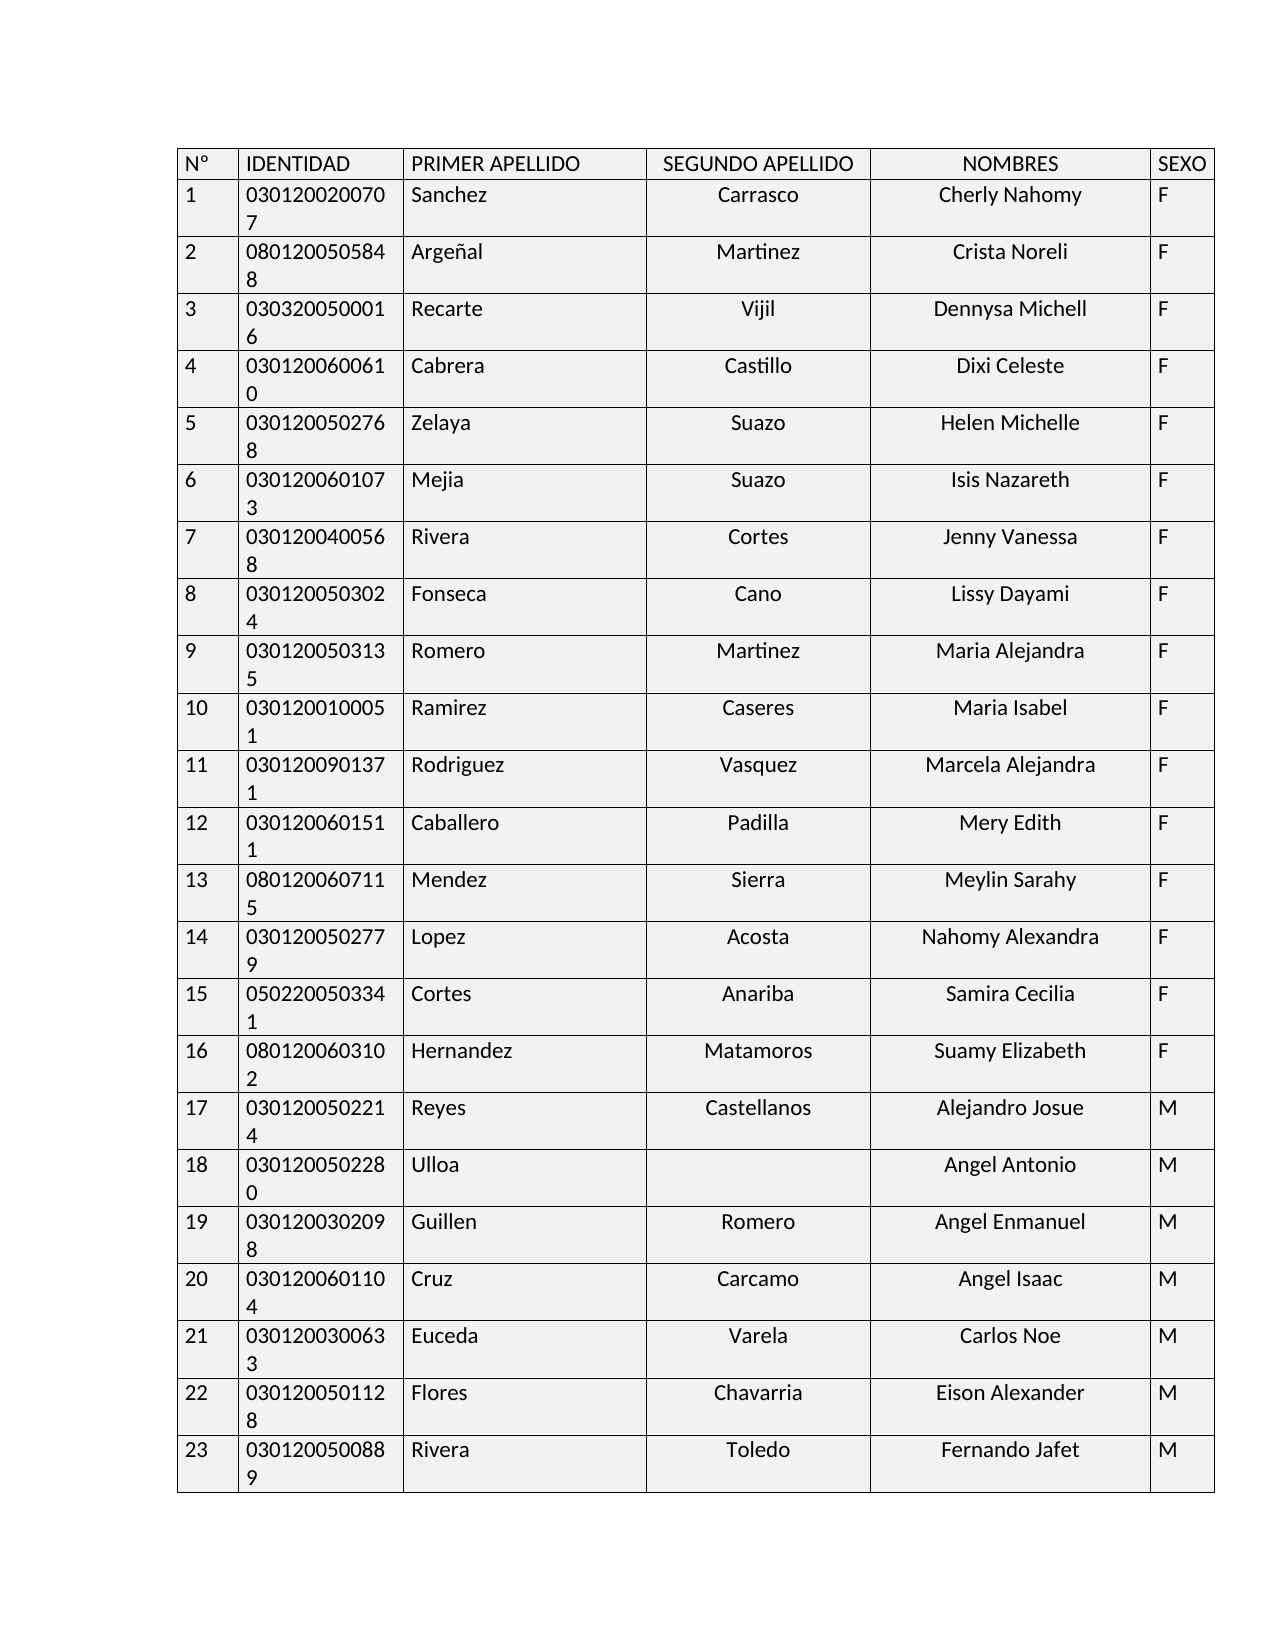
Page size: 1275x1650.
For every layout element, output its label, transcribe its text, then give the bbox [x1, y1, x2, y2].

table_cell Cortes [404, 979, 646, 1035]
table_cell 17 [178, 1093, 238, 1149]
table_cell Castellanos [647, 1093, 870, 1149]
table_cell F [1151, 979, 1214, 1035]
table_cell Martinez [647, 636, 870, 692]
table_cell Castillo [647, 351, 870, 407]
table_cell 0801200505848 [239, 237, 403, 293]
table_cell Toledo [647, 1436, 870, 1492]
table_cell Cano [647, 579, 870, 635]
table_cell 12 [178, 808, 238, 864]
table_cell Acosta [647, 922, 870, 978]
table_cell Cruz [404, 1264, 646, 1320]
table_cell 0301200501128 [239, 1379, 403, 1434]
table_cell Cortes [647, 522, 870, 578]
table_header NOMBRES [871, 149, 1150, 179]
table_cell Carcamo [647, 1264, 870, 1320]
table_cell 18 [178, 1150, 238, 1206]
table_cell 0301200503135 [239, 636, 403, 692]
table_cell Helen Michelle [871, 408, 1150, 464]
table_cell 1 [178, 180, 238, 236]
table_header IDENTIDAD [239, 149, 403, 179]
table_cell Anariba [647, 979, 870, 1035]
table_cell 0301200400568 [239, 522, 403, 578]
table_cell Crista Noreli [871, 237, 1150, 293]
table_cell Guillen [404, 1207, 646, 1263]
table_cell F [1151, 522, 1214, 578]
table_cell M [1151, 1093, 1214, 1149]
table_cell 0301200901371 [239, 751, 403, 807]
table_cell Nahomy Alexandra [871, 922, 1150, 978]
table_cell Angel Enmanuel [871, 1207, 1150, 1263]
table_cell Maria Alejandra [871, 636, 1150, 692]
table_cell F [1151, 1036, 1214, 1092]
table_header SEGUNDO APELLIDO [647, 149, 870, 179]
table_cell F [1151, 351, 1214, 407]
table_cell F [1151, 180, 1214, 236]
table_cell 0301200502779 [239, 922, 403, 978]
table_cell M [1151, 1150, 1214, 1206]
table_cell Alejandro Josue [871, 1093, 1150, 1149]
table_cell 0303200500016 [239, 294, 403, 350]
table_cell 15 [178, 979, 238, 1035]
table_cell M [1151, 1379, 1214, 1434]
table_cell Chavarria [647, 1379, 870, 1434]
table_cell F [1151, 579, 1214, 635]
table_header SEXO [1151, 149, 1214, 179]
table_cell 8 [178, 579, 238, 635]
table_cell Dennysa Michell [871, 294, 1150, 350]
table_cell 19 [178, 1207, 238, 1263]
table_cell 0301200500889 [239, 1436, 403, 1492]
table_cell Flores [404, 1379, 646, 1434]
table_cell Reyes [404, 1093, 646, 1149]
table_cell Fernando Jafet [871, 1436, 1150, 1492]
table_cell 7 [178, 522, 238, 578]
table_cell [647, 1150, 870, 1206]
table_cell Fonseca [404, 579, 646, 635]
table_cell M [1151, 1321, 1214, 1377]
table_cell 11 [178, 751, 238, 807]
table_cell 0301200502768 [239, 408, 403, 464]
table_cell 0301200601511 [239, 808, 403, 864]
table_cell F [1151, 751, 1214, 807]
table_cell Cabrera [404, 351, 646, 407]
table_cell Ramirez [404, 694, 646, 749]
table_cell Sierra [647, 865, 870, 921]
table_cell 20 [178, 1264, 238, 1320]
table_cell F [1151, 694, 1214, 749]
table_header PRIMER APELLIDO [404, 149, 646, 179]
table_cell 23 [178, 1436, 238, 1492]
table_cell 0301200502280 [239, 1150, 403, 1206]
table_cell Dixi Celeste [871, 351, 1150, 407]
table_cell Mejia [404, 465, 646, 521]
table_cell Martinez [647, 237, 870, 293]
table_cell 0801200607115 [239, 865, 403, 921]
table_cell Romero [404, 636, 646, 692]
table_cell Argeñal [404, 237, 646, 293]
table_cell Vijil [647, 294, 870, 350]
table_cell Mery Edith [871, 808, 1150, 864]
table_cell 16 [178, 1036, 238, 1092]
table_cell 13 [178, 865, 238, 921]
table_cell 0301200502214 [239, 1093, 403, 1149]
table_cell 5 [178, 408, 238, 464]
table_cell 0801200603102 [239, 1036, 403, 1092]
table_cell Sanchez [404, 180, 646, 236]
table_cell Rivera [404, 1436, 646, 1492]
table_cell F [1151, 865, 1214, 921]
table_cell 0301200302098 [239, 1207, 403, 1263]
table_cell 0301200300633 [239, 1321, 403, 1377]
table_cell F [1151, 408, 1214, 464]
table_cell 21 [178, 1321, 238, 1377]
table_cell Maria Isabel [871, 694, 1150, 749]
table_cell Rodriguez [404, 751, 646, 807]
table_cell Caballero [404, 808, 646, 864]
table_cell Euceda [404, 1321, 646, 1377]
table_cell 2 [178, 237, 238, 293]
table_cell 9 [178, 636, 238, 692]
table_cell Varela [647, 1321, 870, 1377]
table_cell Suamy Elizabeth [871, 1036, 1150, 1092]
table_cell 0301200100051 [239, 694, 403, 749]
table_cell Padilla [647, 808, 870, 864]
table_cell F [1151, 636, 1214, 692]
table_cell Caseres [647, 694, 870, 749]
table_cell F [1151, 808, 1214, 864]
table_cell M [1151, 1264, 1214, 1320]
table_cell Recarte [404, 294, 646, 350]
table_cell Samira Cecilia [871, 979, 1150, 1035]
table_cell Carlos Noe [871, 1321, 1150, 1377]
table_cell Suazo [647, 465, 870, 521]
table_cell Lopez [404, 922, 646, 978]
table_cell Zelaya [404, 408, 646, 464]
table_cell F [1151, 237, 1214, 293]
table_cell Meylin Sarahy [871, 865, 1150, 921]
table_cell Suazo [647, 408, 870, 464]
table_cell 0301200200707 [239, 180, 403, 236]
table_cell Eison Alexander [871, 1379, 1150, 1434]
table_cell 0301200601104 [239, 1264, 403, 1320]
table_cell 10 [178, 694, 238, 749]
table_cell Angel Isaac [871, 1264, 1150, 1320]
table_cell Carrasco [647, 180, 870, 236]
table_cell 22 [178, 1379, 238, 1434]
table_cell 6 [178, 465, 238, 521]
table_cell Isis Nazareth [871, 465, 1150, 521]
table_cell 0301200600610 [239, 351, 403, 407]
table_cell Angel Antonio [871, 1150, 1150, 1206]
table_cell Jenny Vanessa [871, 522, 1150, 578]
table_cell M [1151, 1436, 1214, 1492]
table_cell F [1151, 465, 1214, 521]
table_cell 4 [178, 351, 238, 407]
table_cell 3 [178, 294, 238, 350]
table_cell Cherly Nahomy [871, 180, 1150, 236]
table_cell 0502200503341 [239, 979, 403, 1035]
table_cell Lissy Dayami [871, 579, 1150, 635]
table_cell Vasquez [647, 751, 870, 807]
table_cell 0301200503024 [239, 579, 403, 635]
table_cell 14 [178, 922, 238, 978]
table_cell Marcela Alejandra [871, 751, 1150, 807]
table_cell Matamoros [647, 1036, 870, 1092]
table_cell Hernandez [404, 1036, 646, 1092]
table_cell Mendez [404, 865, 646, 921]
table_header Nº [178, 149, 238, 179]
table_cell F [1151, 294, 1214, 350]
table_cell Romero [647, 1207, 870, 1263]
table_cell 0301200601073 [239, 465, 403, 521]
table_cell F [1151, 922, 1214, 978]
table_cell M [1151, 1207, 1214, 1263]
table_cell Rivera [404, 522, 646, 578]
table_cell Ulloa [404, 1150, 646, 1206]
